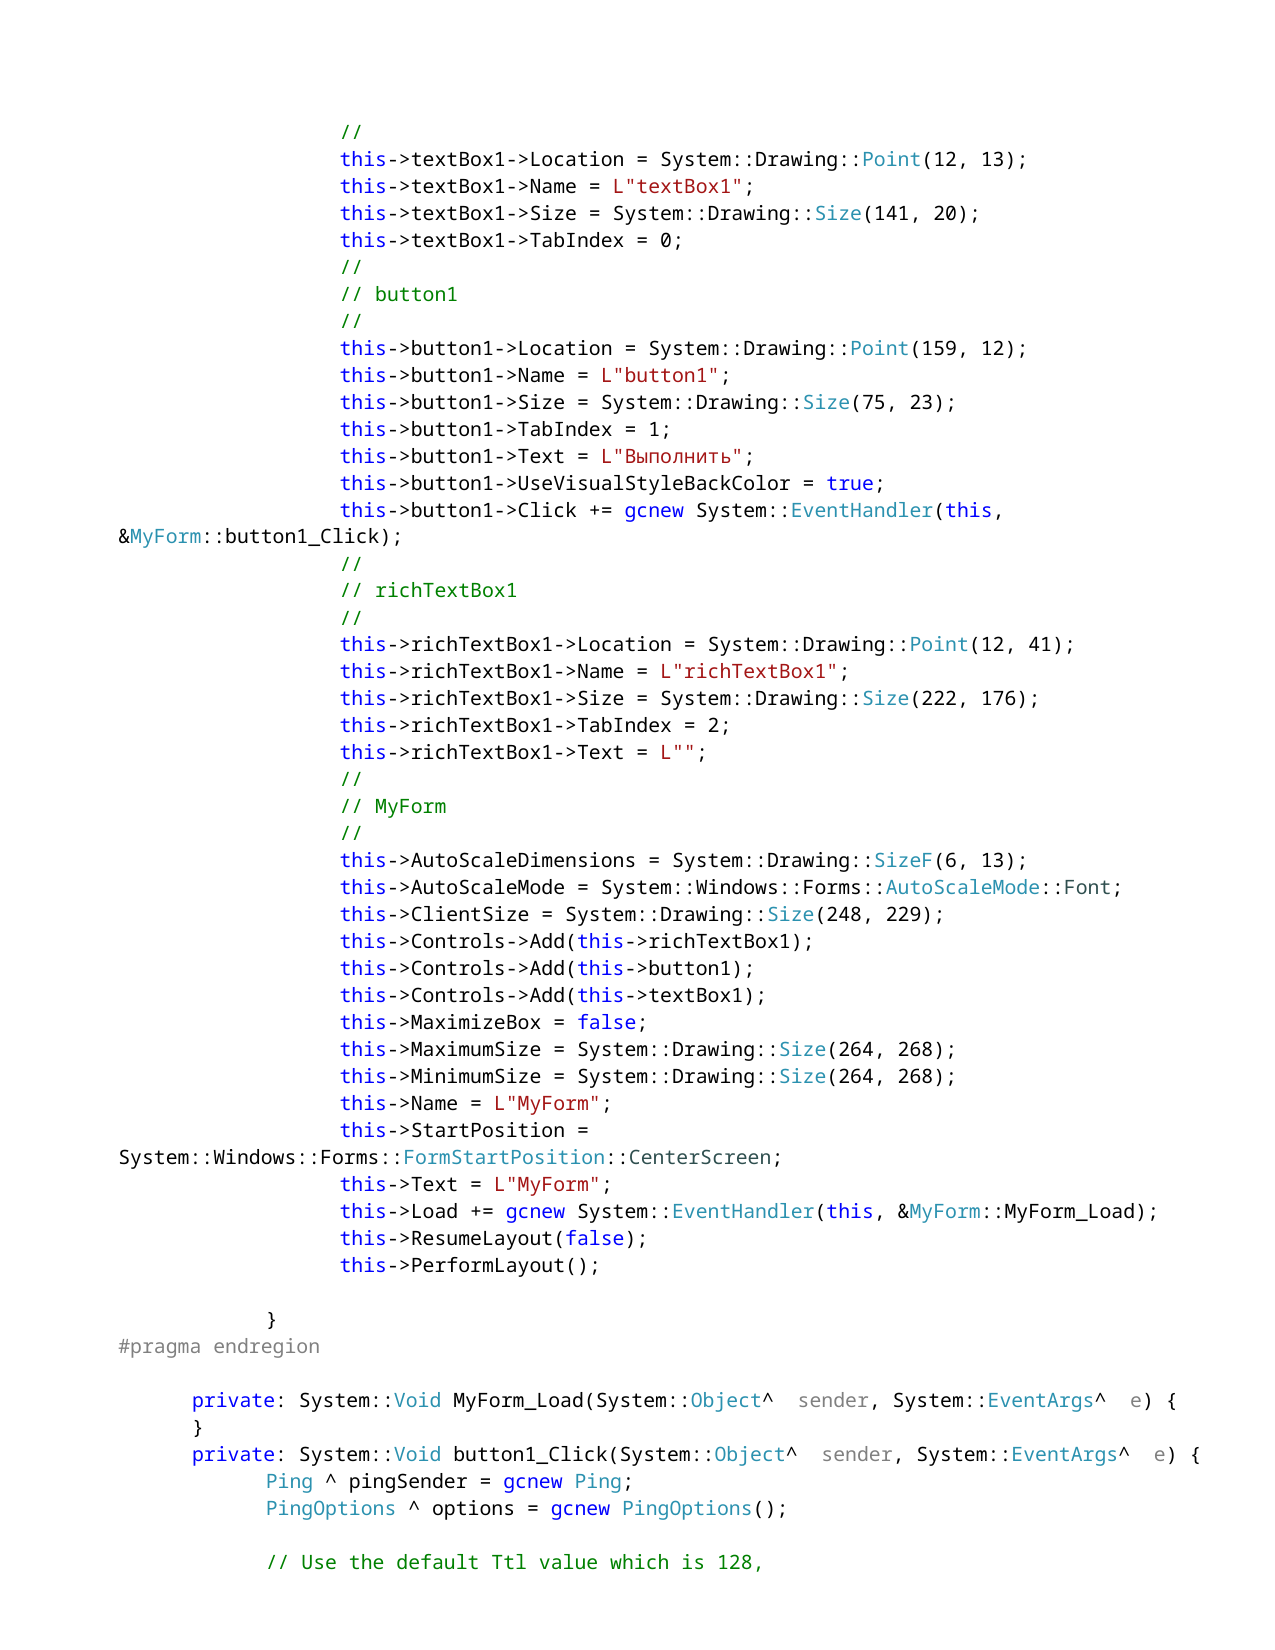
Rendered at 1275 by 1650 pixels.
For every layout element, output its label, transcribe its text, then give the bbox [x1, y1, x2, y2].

text this->button1->Click += gcnew System::EventHandler(this, &MyForm::button1_Click); [118, 496, 1216, 550]
text this->richTextBox1->Name = L"richTextBox1"; [118, 658, 1216, 685]
text Ping ^ pingSender = gcnew Ping; [118, 1467, 1216, 1494]
text this->button1->Name = L"button1"; [118, 361, 1216, 388]
text // [118, 766, 1216, 793]
text } [118, 1305, 1216, 1332]
text // button1 [118, 280, 1216, 307]
text this->button1->TabIndex = 1; [118, 415, 1216, 442]
text // [118, 550, 1216, 577]
text this->MinimumSize = System::Drawing::Size(264, 268); [118, 1062, 1216, 1089]
text private: System::Void button1_Click(System::Object^ sender, System::EventArgs^ e) { [118, 1440, 1216, 1467]
text private: System::Void MyForm_Load(System::Object^ sender, System::EventArgs^ e) { [118, 1386, 1216, 1413]
text this->textBox1->Name = L"textBox1"; [118, 172, 1216, 199]
text this->textBox1->Location = System::Drawing::Point(12, 13); [118, 145, 1216, 172]
text this->ResumeLayout(false); [118, 1224, 1216, 1251]
text this->textBox1->TabIndex = 0; [118, 226, 1216, 253]
text this->Controls->Add(this->richTextBox1); [118, 927, 1216, 954]
text PingOptions ^ options = gcnew PingOptions(); [118, 1494, 1216, 1521]
text // [118, 307, 1216, 334]
text this->button1->Location = System::Drawing::Point(159, 12); [118, 334, 1216, 361]
text // MyForm [118, 793, 1216, 819]
text this->Load += gcnew System::EventHandler(this, &MyForm::MyForm_Load); [118, 1197, 1216, 1224]
text // [118, 819, 1216, 847]
text this->Controls->Add(this->button1); [118, 954, 1216, 981]
text this->richTextBox1->Text = L""; [118, 739, 1216, 766]
text #pragma endregion [118, 1332, 1216, 1359]
text this->PerformLayout(); [118, 1251, 1216, 1278]
text this->AutoScaleDimensions = System::Drawing::SizeF(6, 13); [118, 847, 1216, 873]
text this->Name = L"MyForm"; [118, 1089, 1216, 1116]
text this->MaximumSize = System::Drawing::Size(264, 268); [118, 1035, 1216, 1062]
text this->MaximizeBox = false; [118, 1008, 1216, 1035]
text this->button1->Size = System::Drawing::Size(75, 23); [118, 388, 1216, 415]
text this->textBox1->Size = System::Drawing::Size(141, 20); [118, 199, 1216, 226]
text this->richTextBox1->Location = System::Drawing::Point(12, 41); [118, 631, 1216, 658]
text this->button1->Text = L"Выполнить"; [118, 442, 1216, 469]
text this->Controls->Add(this->textBox1); [118, 981, 1216, 1008]
text this->StartPosition = System::Windows::Forms::FormStartPosition::CenterScreen; [118, 1116, 1216, 1170]
text // [118, 253, 1216, 280]
text this->richTextBox1->TabIndex = 2; [118, 712, 1216, 739]
text // [118, 604, 1216, 631]
text // richTextBox1 [118, 577, 1216, 604]
text this->richTextBox1->Size = System::Drawing::Size(222, 176); [118, 685, 1216, 712]
text this->Text = L"MyForm"; [118, 1170, 1216, 1197]
text // Use the default Ttl value which is 128, [118, 1548, 1216, 1575]
text // [118, 118, 1216, 145]
text this->AutoScaleMode = System::Windows::Forms::AutoScaleMode::Font; [118, 873, 1216, 901]
text } [118, 1413, 1216, 1440]
text this->ClientSize = System::Drawing::Size(248, 229); [118, 901, 1216, 927]
text this->button1->UseVisualStyleBackColor = true; [118, 469, 1216, 496]
